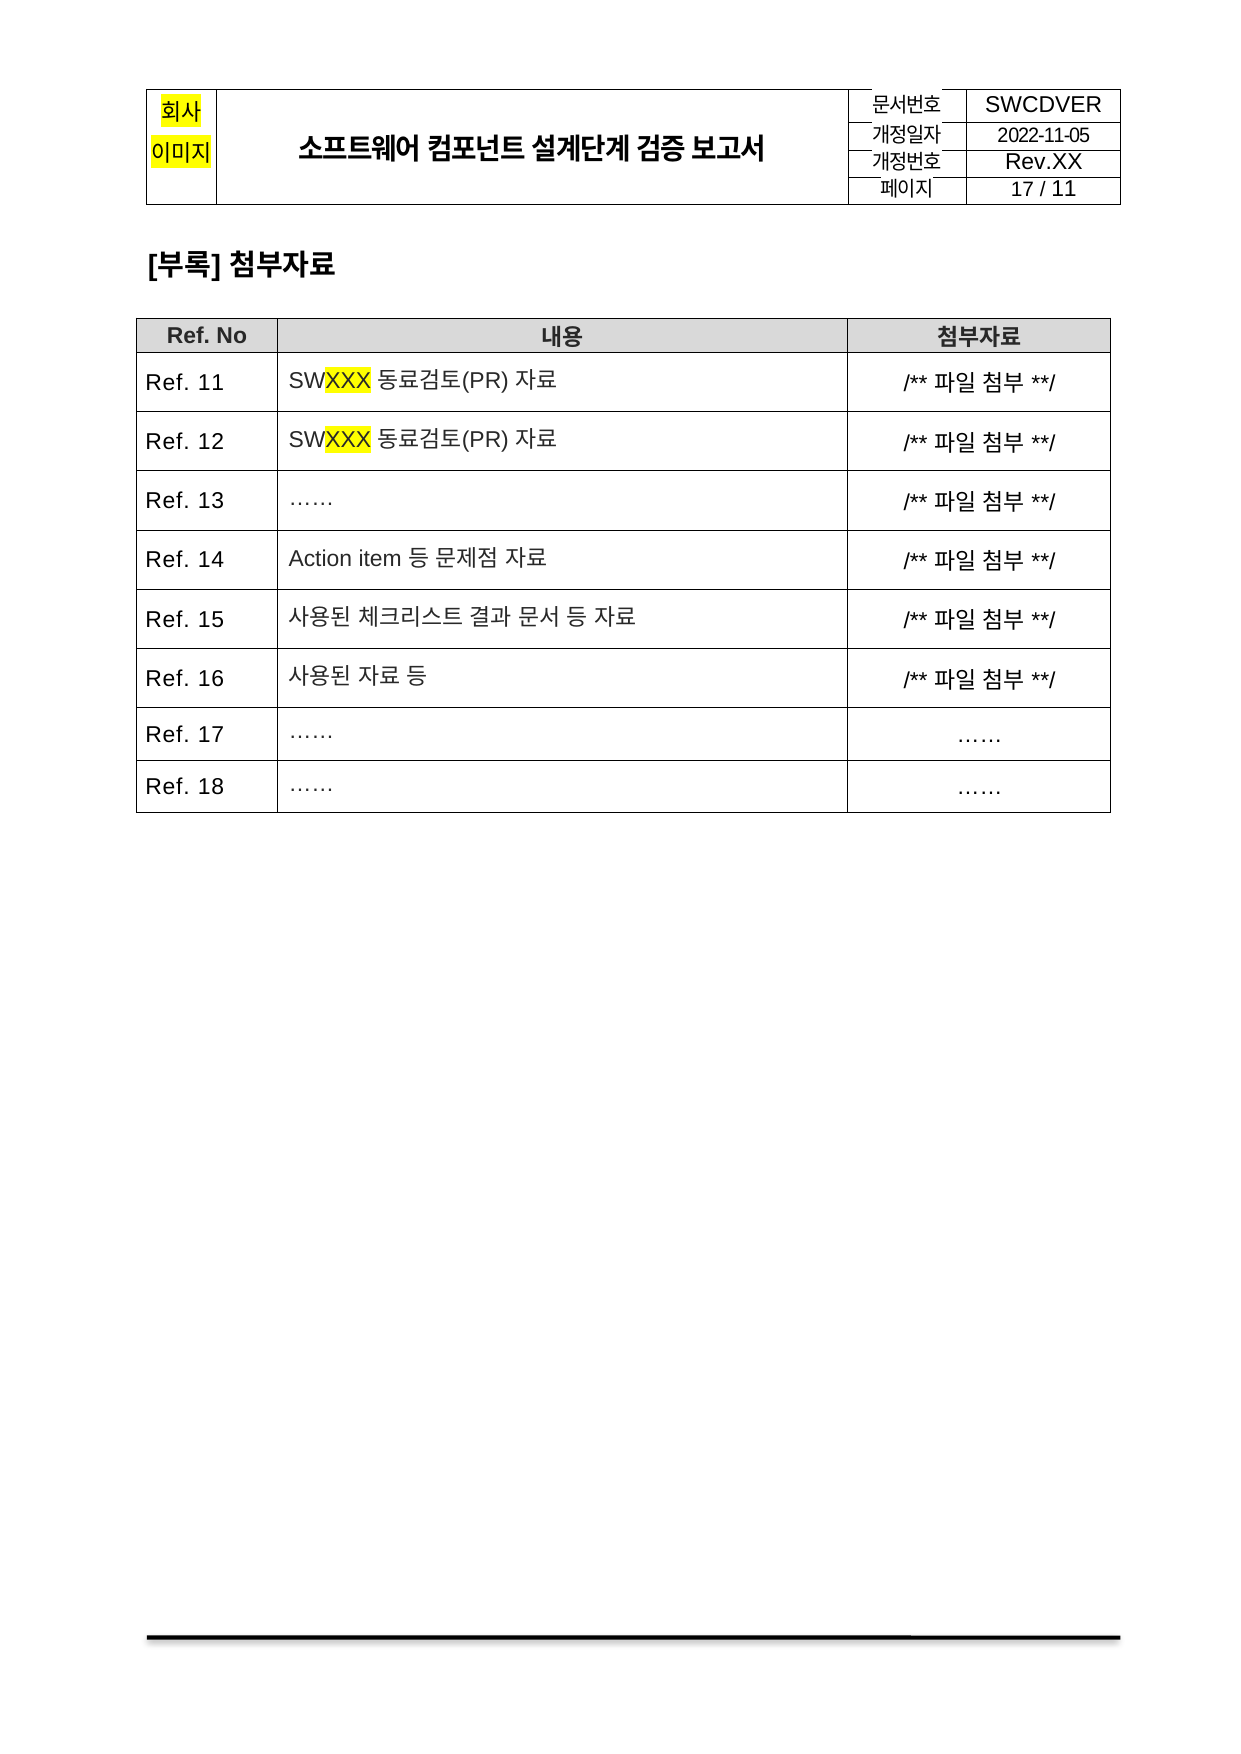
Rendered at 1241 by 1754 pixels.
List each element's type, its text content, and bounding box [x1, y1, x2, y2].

table_header 내용 [278, 319, 847, 352]
table_cell /** 파일 첨부 **/ [848, 471, 1110, 529]
table_cell [137, 761, 277, 812]
table_cell …… [278, 471, 847, 529]
table_cell SWXXX 동료검토(PR) 자료 [278, 353, 847, 411]
table_cell [137, 412, 277, 470]
table_header Ref. No [137, 319, 277, 352]
table_cell 사용된 자료 등 [278, 649, 847, 707]
table_cell [137, 708, 277, 760]
table_cell [137, 353, 277, 411]
table_cell …… [848, 761, 1110, 812]
table_cell Action item 등 문제점 자료 [278, 531, 847, 589]
table_cell [137, 531, 277, 589]
table_cell [137, 649, 277, 707]
table_cell /** 파일 첨부 **/ [848, 412, 1110, 470]
table_cell /** 파일 첨부 **/ [848, 353, 1110, 411]
table_cell …… [848, 708, 1110, 760]
table_cell /** 파일 첨부 **/ [848, 590, 1110, 648]
table_header 첨부자료 [848, 319, 1110, 352]
table_cell /** 파일 첨부 **/ [848, 531, 1110, 589]
table_cell …… [278, 761, 847, 812]
table_cell SWXXX 동료검토(PR) 자료 [278, 412, 847, 470]
table_cell 사용된 체크리스트 결과 문서 등 자료 [278, 590, 847, 648]
table_cell …… [278, 708, 847, 760]
table_cell /** 파일 첨부 **/ [848, 649, 1110, 707]
list [부록] 첨부자료 [148, 241, 1122, 284]
table_cell [137, 471, 277, 529]
table_cell [137, 590, 277, 648]
